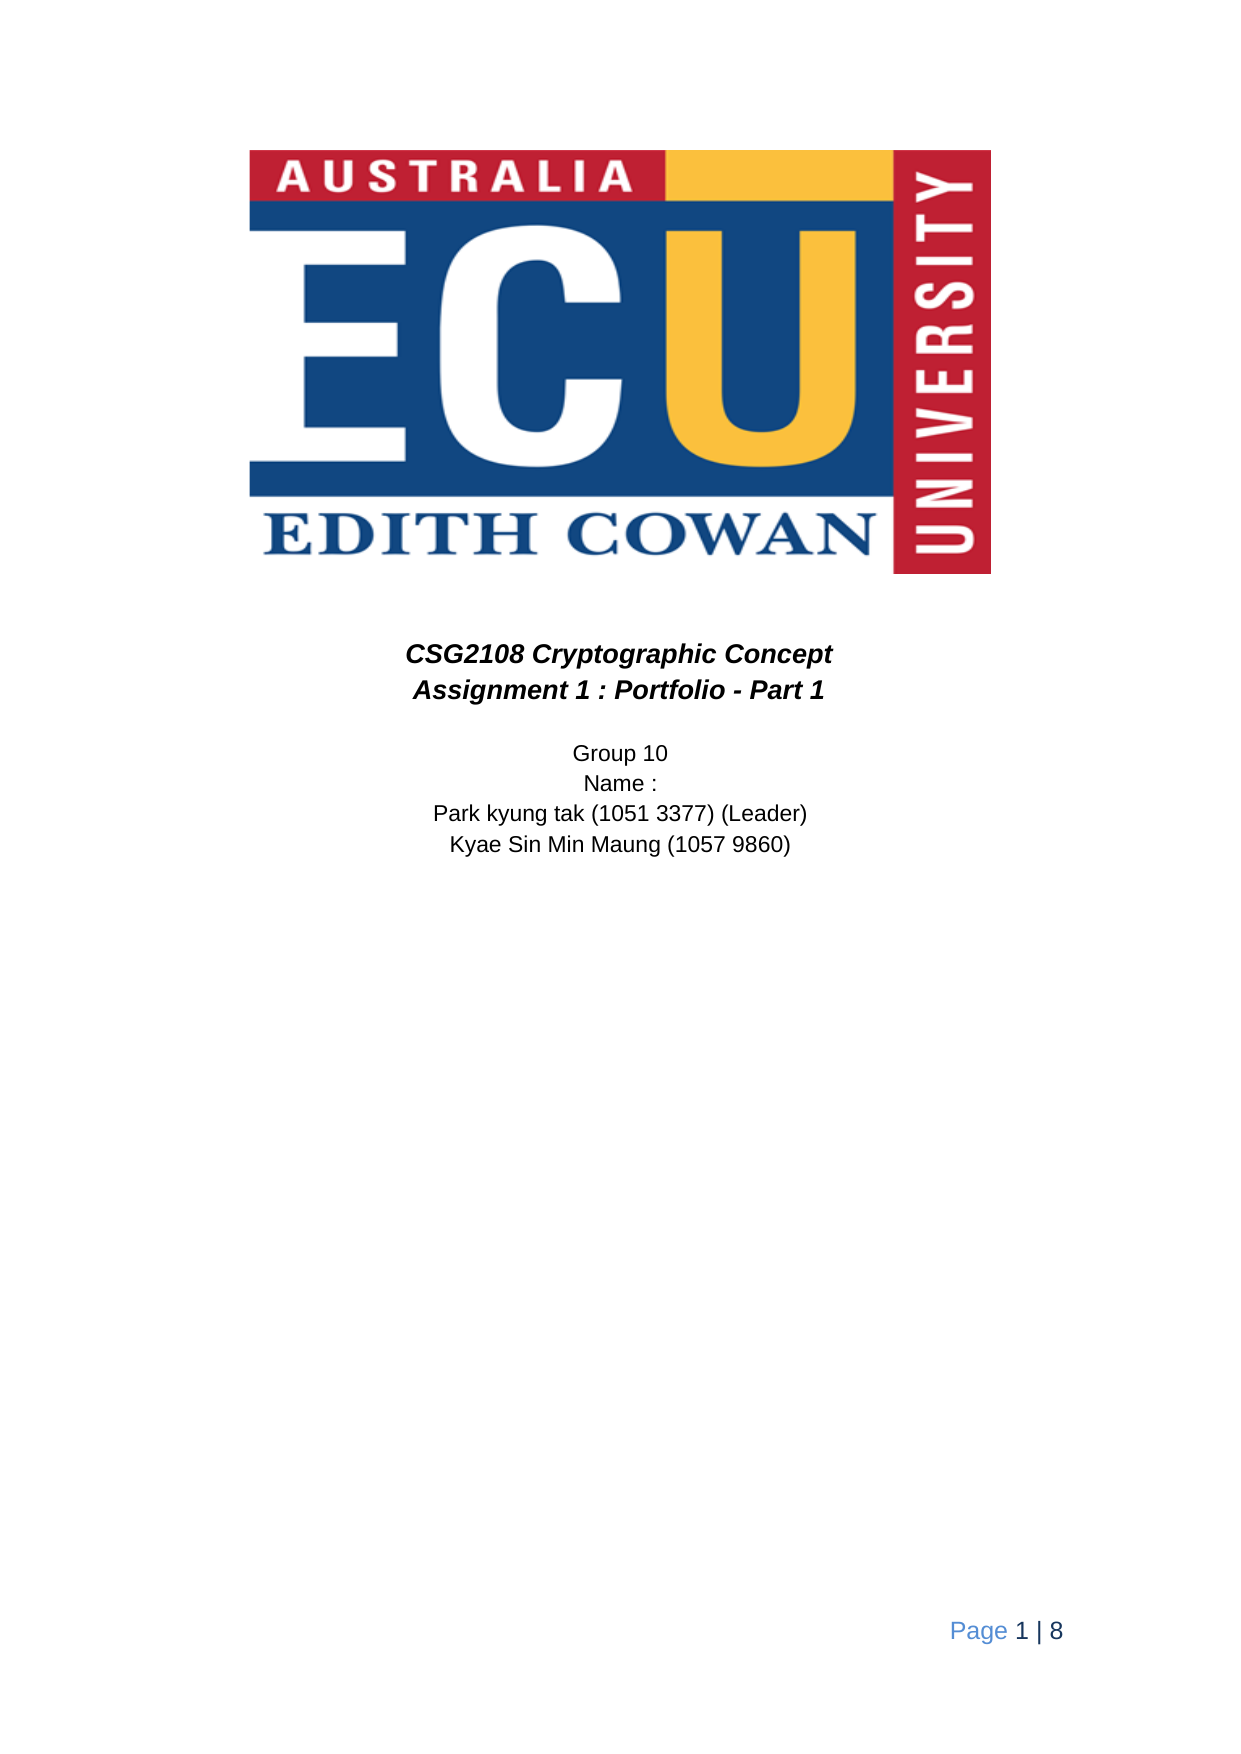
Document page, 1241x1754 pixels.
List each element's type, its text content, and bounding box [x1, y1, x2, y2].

text CSG2108 Cryptographic Concept [150, 638, 1090, 669]
text Assignment 1 : Portfolio - Part 1 [150, 674, 1090, 705]
text Park kyung tak (1051 3377) (Leader) [150, 800, 1090, 827]
text Name : [150, 770, 1090, 797]
text Kyae Sin Min Maung (1057 9860) [150, 831, 1090, 857]
text Group 10 [150, 740, 1090, 766]
picture [249, 150, 991, 574]
